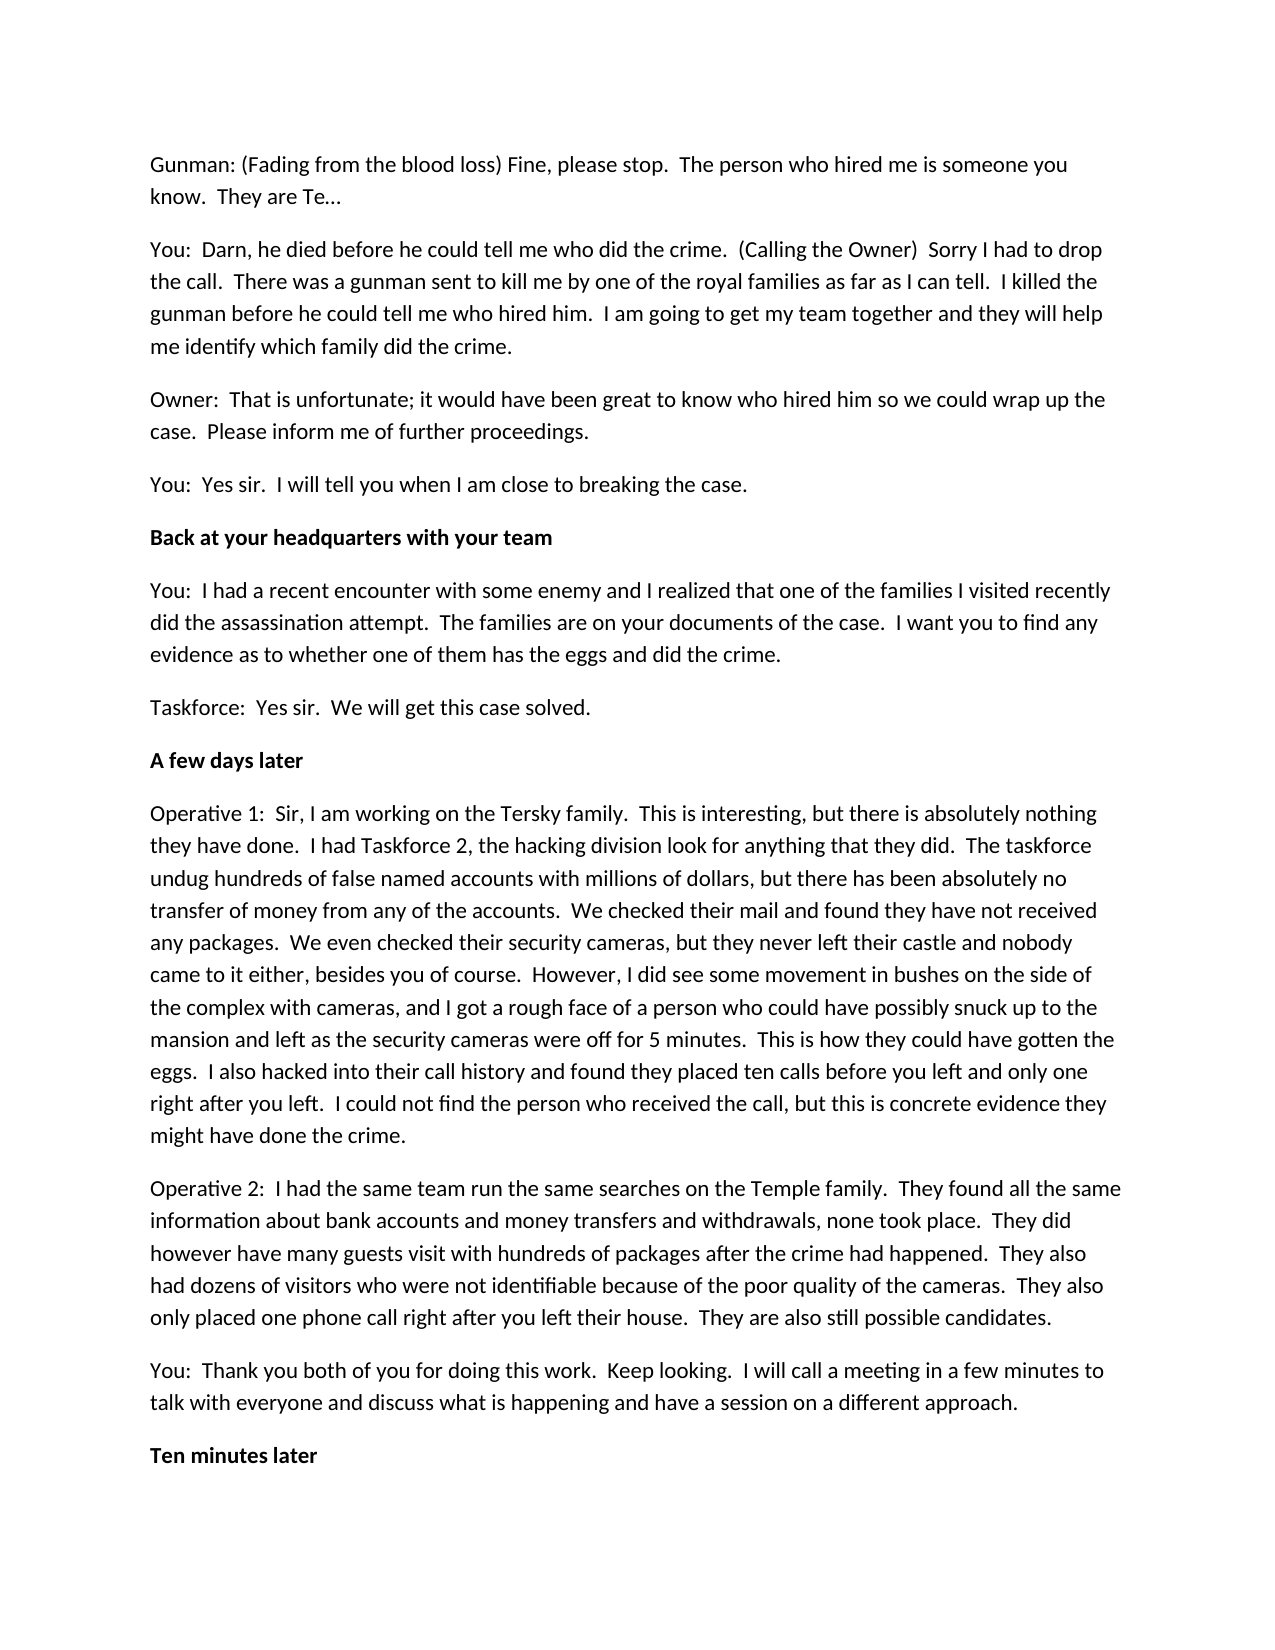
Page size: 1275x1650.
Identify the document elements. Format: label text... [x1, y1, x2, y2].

text Operative 2: I had the same team run the same searches on the Temple family. They found all the same information about bank accounts and money transfers and withdrawals, none took place. They did however have many guests visit with hundreds of packages after the crime had happened. They also had dozens of visitors who were not identifiable because of the poor quality of the cameras. They also only placed one phone call right after you left their house. They are also still possible candidates. [150, 1174, 1125, 1331]
text You: Thank you both of you for doing this work. Keep looking. I will call a meeting in a few minutes to talk with everyone and discuss what is happening and have a session on a different approach. [150, 1356, 1125, 1416]
text Gunman: (Fading from the blood loss) Fine, please stop. The person who hired me is someone you know. They are Te… [150, 150, 1125, 210]
text Back at your headquarters with your team [150, 523, 1125, 551]
text You: I had a recent encounter with some enemy and I realized that one of the families I visited recently did the assassination attempt. The families are on your documents of the case. I want you to find any evidence as to whether one of them has the eggs and did the crime. [150, 576, 1125, 668]
text You: Darn, he died before he could tell me who did the crime. (Calling the Owner) Sorry I had to drop the call. There was a gunman sent to kill me by one of the royal families as far as I can tell. I killed the gunman before he could tell me who hired him. I am going to get my team together and they will help me identify which family did the crime. [150, 235, 1125, 360]
text Taskforce: Yes sir. We will get this case solved. [150, 693, 1125, 721]
text A few days later [150, 746, 1125, 774]
text Ten minutes later [150, 1441, 1125, 1469]
text You: Yes sir. I will tell you when I am close to breaking the case. [150, 470, 1125, 498]
text Operative 1: Sir, I am working on the Tersky family. This is interesting, but there is absolutely nothing they have done. I had Taskforce 2, the hacking division look for anything that they did. The taskforce undug hundreds of false named accounts with millions of dollars, but there has been absolutely no transfer of money from any of the accounts. We checked their mail and found they have not received any packages. We even checked their security cameras, but they never left their castle and nobody came to it either, besides you of course. However, I did see some movement in bushes on the side of the complex with cameras, and I got a rough face of a person who could have possibly snuck up to the mansion and left as the security cameras were off for 5 minutes. This is how they could have gotten the eggs. I also hacked into their call history and found they placed ten calls before you left and only one right after you left. I could not find the person who received the call, but this is concrete evidence they might have done the crime. [150, 799, 1125, 1149]
text Owner: That is unfortunate; it would have been great to know who hired him so we could wrap up the case. Please inform me of further proceedings. [150, 385, 1125, 445]
